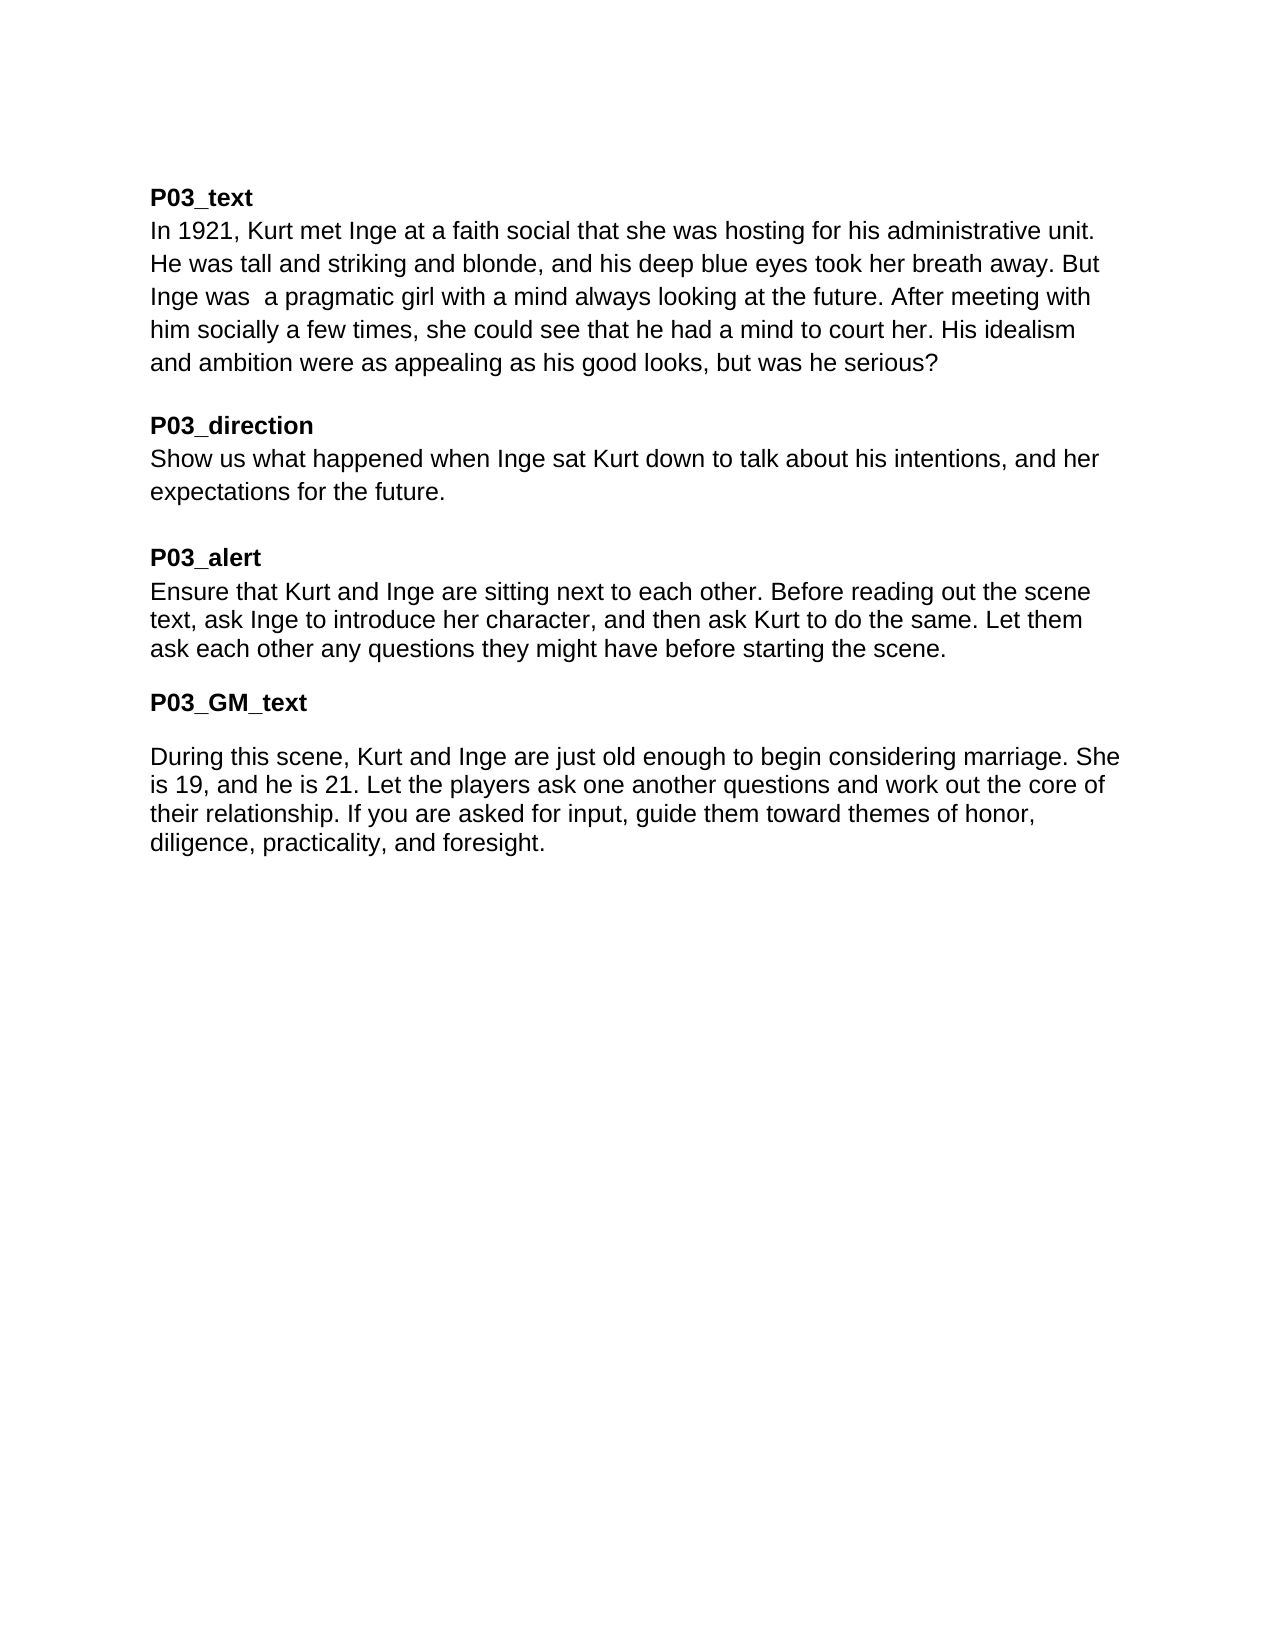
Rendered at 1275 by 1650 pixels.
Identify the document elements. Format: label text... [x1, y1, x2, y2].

text P03_GM_text [150, 688, 1125, 716]
text P03_text [150, 183, 1125, 212]
text In 1921, Kurt met Inge at a faith social that she was hosting for his administrative unit. He was tall and striking and blonde, and his deep blue eyes took her breath away. But Inge was a pragmatic girl with a mind always looking at the future. After meeting with him socially a few times, she could see that he had a mind to court her. His idealism and ambition were as appealing as his good looks, but was he serious? [150, 216, 1125, 377]
text Show us what happened when Inge sat Kurt down to talk about his intentions, and her expectations for the future. [150, 444, 1125, 506]
text Ensure that Kurt and Inge are sitting next to each other. Before reading out the scene text, ask Inge to introduce her character, and then ask Kurt to do the same. Let them ask each other any questions they might have before starting the scene. [150, 576, 1125, 663]
text During this scene, Kurt and Inge are just old enough to begin considering marriage. She is 19, and he is 21. Let the players ask one another questions and work out the core of their relationship. If you are asked for input, guide them toward themes of honor, diligence, practicality, and foresight. [150, 741, 1125, 856]
text P03_direction [150, 411, 1125, 440]
text P03_alert [150, 543, 1125, 572]
